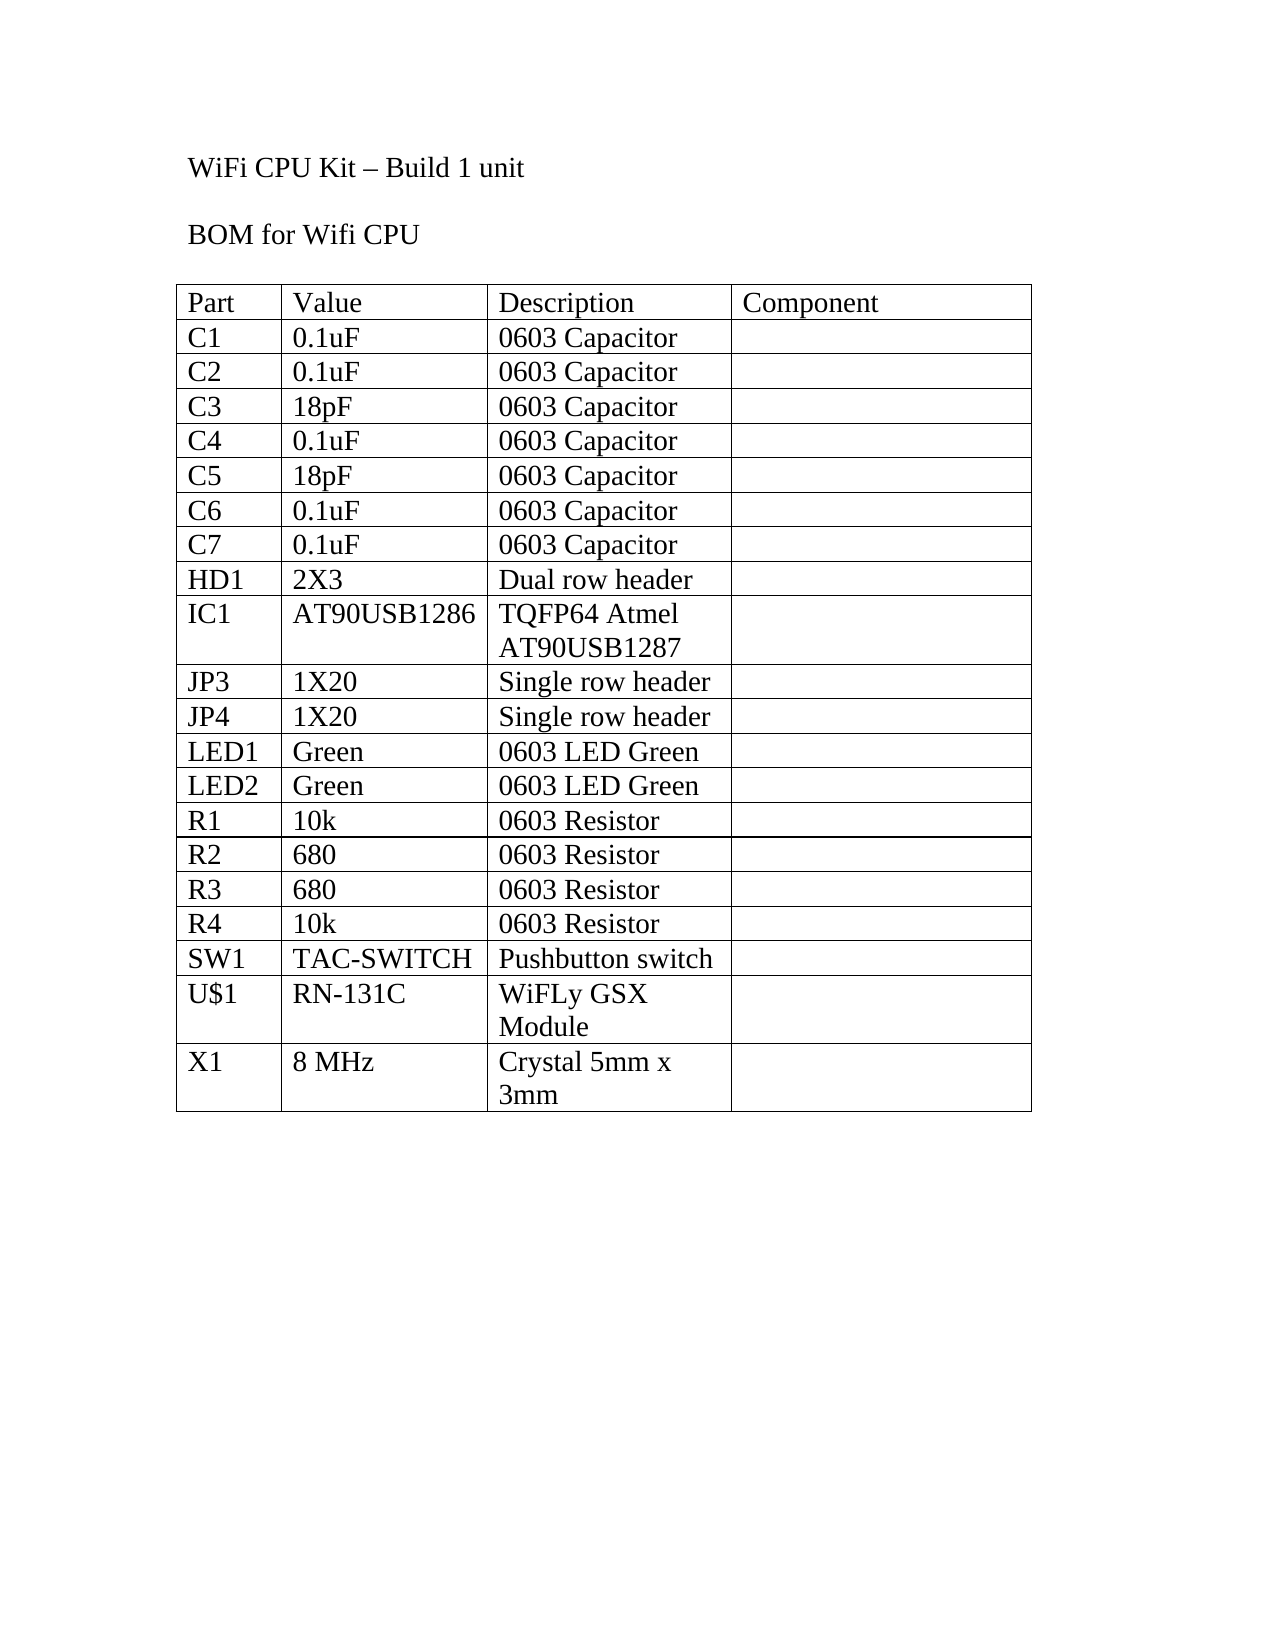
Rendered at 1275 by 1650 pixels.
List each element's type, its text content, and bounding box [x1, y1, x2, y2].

table_cell C3 [177, 389, 281, 422]
table_cell [732, 458, 1031, 492]
table_cell 0603 Capacitor [488, 424, 731, 457]
table_cell C6 [177, 493, 281, 526]
table_cell R4 [177, 907, 281, 940]
table_cell Crystal 5mm x 3mm [488, 1044, 731, 1111]
table_cell JP4 [177, 699, 281, 733]
table_cell 1X20 [282, 699, 487, 733]
table_cell IC1 [177, 596, 281, 663]
table_cell 0.1uF [282, 320, 487, 353]
table_cell Single row header [488, 665, 731, 698]
table_cell [732, 699, 1031, 733]
table_cell Green [282, 768, 487, 802]
table_cell 0603 Resistor [488, 838, 731, 871]
table_cell 0.1uF [282, 424, 487, 457]
table_header Component [732, 285, 1031, 319]
table_cell [732, 596, 1031, 663]
table_cell R2 [177, 838, 281, 871]
table_cell 2X3 [282, 562, 487, 595]
table_cell 0603 LED Green [488, 734, 731, 767]
table_cell [732, 872, 1031, 906]
table_cell 0.1uF [282, 527, 487, 561]
table_cell U$1 [177, 976, 281, 1043]
table_cell [732, 527, 1031, 561]
table_cell RN-131C [282, 976, 487, 1043]
table_cell 0603 Capacitor [488, 389, 731, 422]
text WiFi CPU Kit – Build 1 unit [187, 150, 1087, 183]
table_cell 680 [282, 872, 487, 906]
table_cell LED1 [177, 734, 281, 767]
table_header Description [488, 285, 731, 319]
table_header Value [282, 285, 487, 319]
table_cell LED2 [177, 768, 281, 802]
table_cell 0603 Resistor [488, 872, 731, 906]
table_cell R3 [177, 872, 281, 906]
table_cell WiFLy GSX Module [488, 976, 731, 1043]
table_cell [732, 734, 1031, 767]
table_cell 8 MHz [282, 1044, 487, 1111]
table_cell 0603 Capacitor [488, 458, 731, 492]
text BOM for Wifi CPU [187, 217, 1087, 251]
table_cell Single row header [488, 699, 731, 733]
table_cell SW1 [177, 941, 281, 975]
table_cell [732, 389, 1031, 422]
table_cell 0603 Capacitor [488, 527, 731, 561]
table_cell 0603 LED Green [488, 768, 731, 802]
table_cell [732, 907, 1031, 940]
table_cell 0.1uF [282, 493, 487, 526]
table_cell 0.1uF [282, 354, 487, 388]
table_cell C5 [177, 458, 281, 492]
table_cell 10k [282, 907, 487, 940]
table_cell HD1 [177, 562, 281, 595]
table_cell [732, 768, 1031, 802]
table_cell X1 [177, 1044, 281, 1111]
table_cell [732, 838, 1031, 871]
table_cell 18pF [282, 458, 487, 492]
table_cell [732, 665, 1031, 698]
table_cell 10k [282, 803, 487, 836]
table_cell [732, 493, 1031, 526]
table_cell 0603 Resistor [488, 803, 731, 836]
table_cell C7 [177, 527, 281, 561]
table_cell [732, 1044, 1031, 1111]
table_cell TAC-SWITCH [282, 941, 487, 975]
table_cell [732, 803, 1031, 836]
table_cell 0603 Capacitor [488, 320, 731, 353]
table_cell [732, 562, 1031, 595]
table_cell 18pF [282, 389, 487, 422]
table_cell 0603 Resistor [488, 907, 731, 940]
table_cell [732, 976, 1031, 1043]
table_cell R1 [177, 803, 281, 836]
table_cell 0603 Capacitor [488, 493, 731, 526]
table_cell [732, 424, 1031, 457]
table_cell Green [282, 734, 487, 767]
table_cell 1X20 [282, 665, 487, 698]
table_cell C2 [177, 354, 281, 388]
table_cell Dual row header [488, 562, 731, 595]
table_cell JP3 [177, 665, 281, 698]
table_cell Pushbutton switch [488, 941, 731, 975]
table_cell TQFP64 Atmel AT90USB1287 [488, 596, 731, 663]
table_cell C1 [177, 320, 281, 353]
table_cell AT90USB1286 [282, 596, 487, 663]
table_cell [732, 354, 1031, 388]
table_header Part [177, 285, 281, 319]
table_cell 0603 Capacitor [488, 354, 731, 388]
table_cell [732, 941, 1031, 975]
table_cell 680 [282, 838, 487, 871]
table_cell C4 [177, 424, 281, 457]
table_cell [732, 320, 1031, 353]
